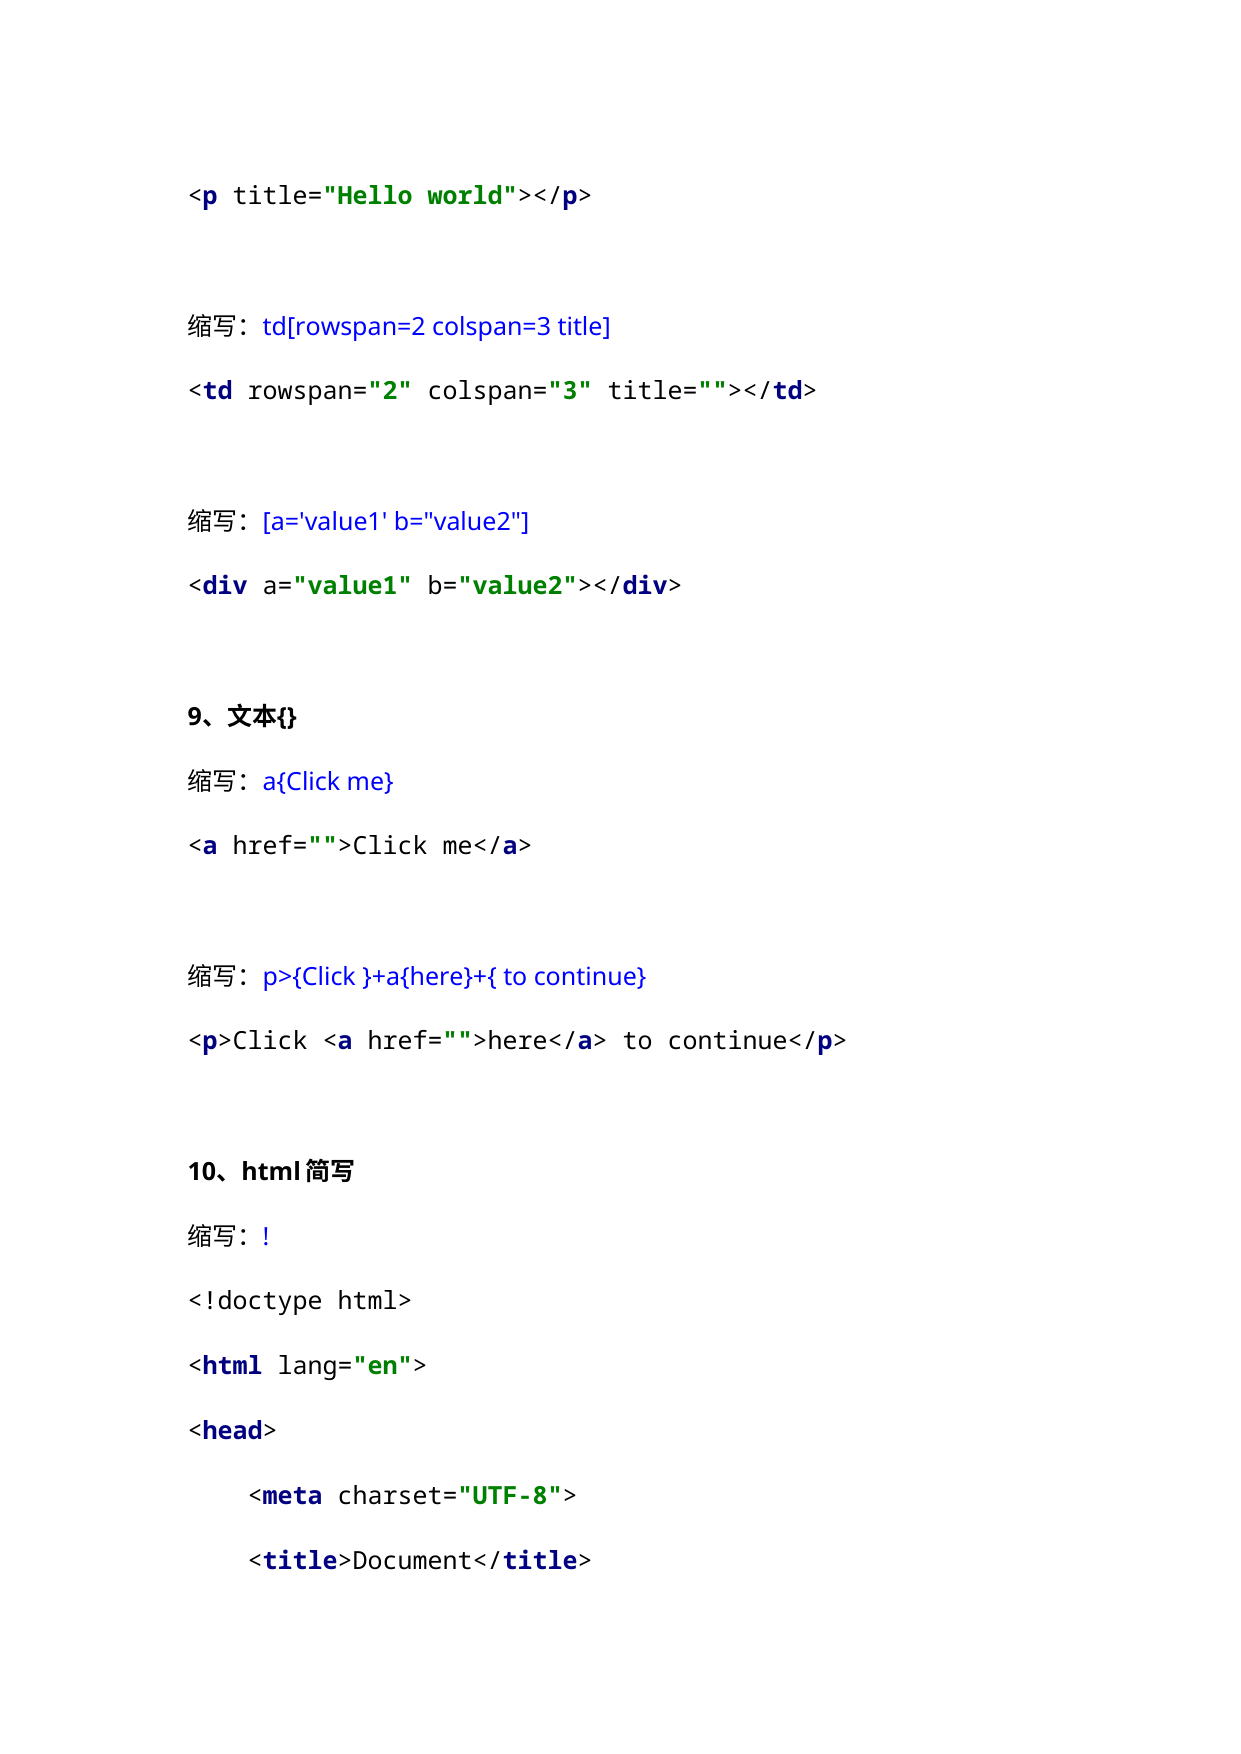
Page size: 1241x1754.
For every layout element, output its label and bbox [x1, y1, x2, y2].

text [187, 162, 1053, 1592]
